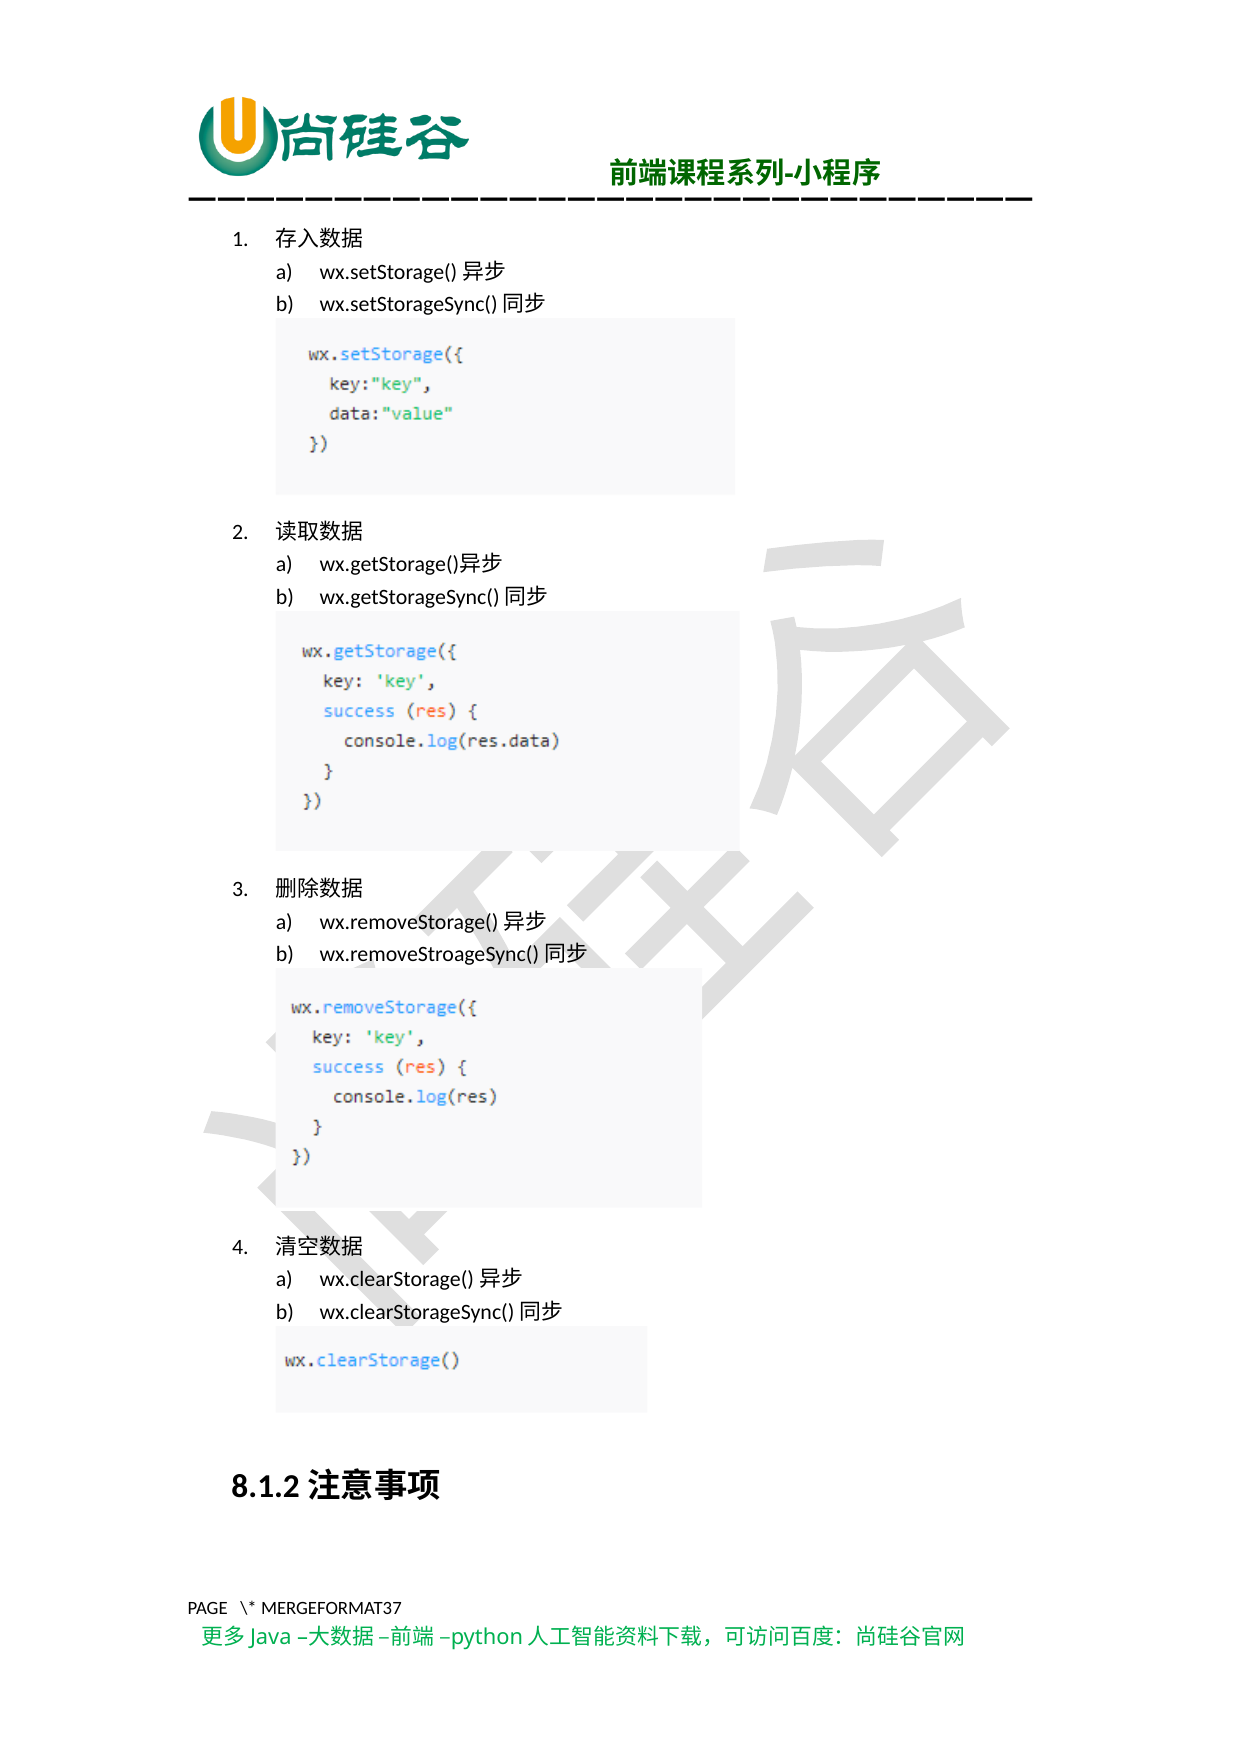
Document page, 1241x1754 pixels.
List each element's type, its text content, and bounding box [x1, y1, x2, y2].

list 读取数据 [232, 513, 1053, 546]
list wx.setStorageSync() 同步 [276, 286, 1053, 318]
picture [275, 968, 703, 1211]
picture [275, 318, 736, 506]
picture [187, 88, 476, 184]
list wx.removeStorage() 异步 [276, 903, 1053, 936]
list wx.clearStorage() 异步 [276, 1261, 1053, 1293]
list 删除数据 [232, 871, 1053, 903]
list wx.setStorage() 异步 [276, 253, 1053, 286]
list wx.clearStorageSync() 同步 [276, 1293, 1053, 1326]
subtitle 8.1.2 注意事项 [187, 1451, 1053, 1516]
list 清空数据 [232, 1228, 1053, 1261]
list wx.removeStroageSync() 同步 [276, 936, 1053, 968]
picture [275, 611, 740, 851]
list 存入数据 [232, 221, 1053, 253]
list wx.getStorageSync() 同步 [276, 578, 1053, 611]
picture [275, 1326, 648, 1416]
list wx.getStorage()异步 [276, 546, 1053, 578]
